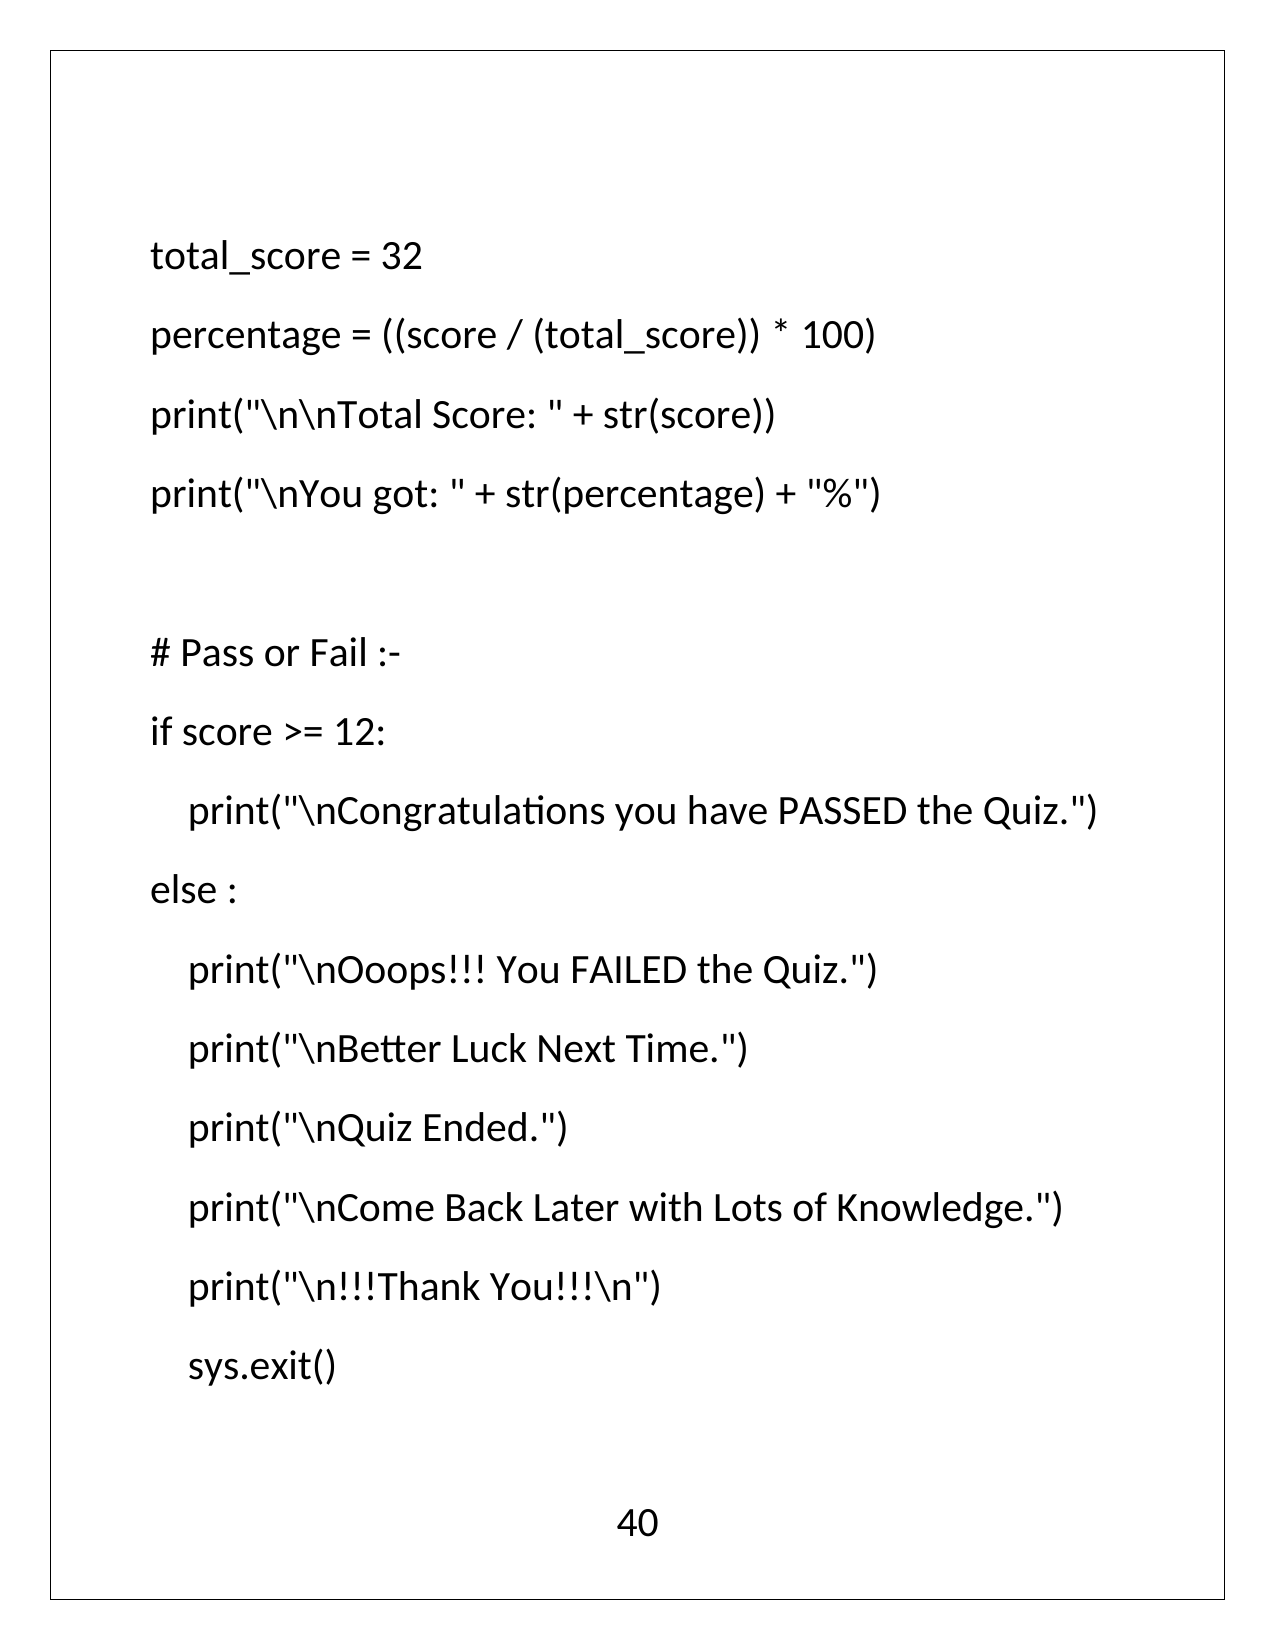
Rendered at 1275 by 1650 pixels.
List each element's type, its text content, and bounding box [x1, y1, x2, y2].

text else : [150, 863, 1125, 914]
text total_score = 32 [150, 229, 1125, 280]
text print("\nBetter Luck Next Time.") [150, 1022, 1125, 1073]
text print("\nQuiz Ended.") [150, 1101, 1125, 1152]
text if score >= 12: [150, 705, 1125, 756]
text # Pass or Fail :- [150, 626, 1125, 676]
text print("\nYou got: " + str(percentage) + "%") [150, 467, 1125, 518]
text print("\n!!!Thank You!!!\n") [150, 1260, 1125, 1311]
text print("\nCongratulations you have PASSED the Quiz.") [150, 784, 1125, 835]
text print("\n\nTotal Score: " + str(score)) [150, 388, 1125, 439]
text percentage = ((score / (total_score)) * 100) [150, 308, 1125, 359]
text print("\nCome Back Later with Lots of Knowledge.") [150, 1181, 1125, 1231]
text print("\nOoops!!! You FAILED the Quiz.") [150, 943, 1125, 993]
text sys.exit() [150, 1339, 1125, 1390]
